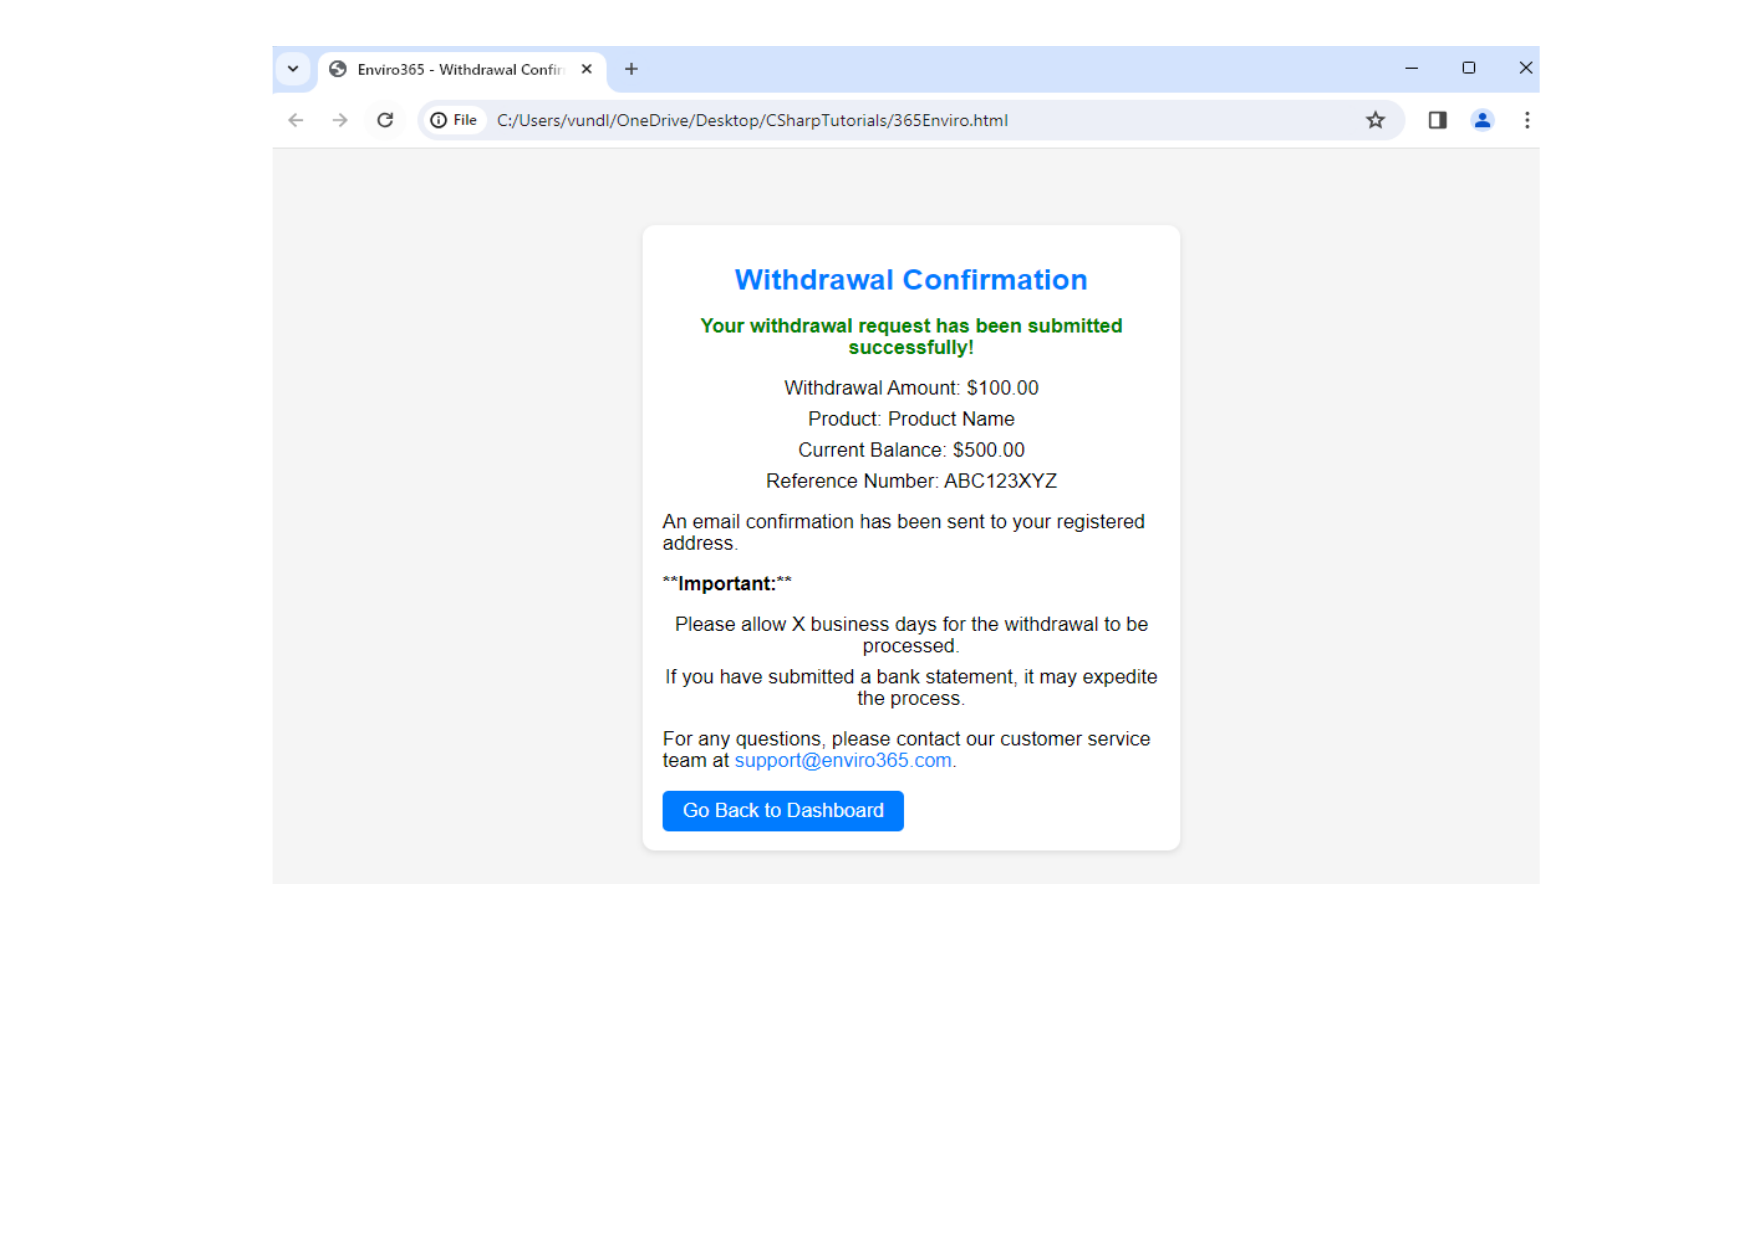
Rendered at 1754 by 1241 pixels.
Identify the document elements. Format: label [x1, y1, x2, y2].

table_cell [59, 46, 1606, 963]
picture [272, 46, 1540, 884]
